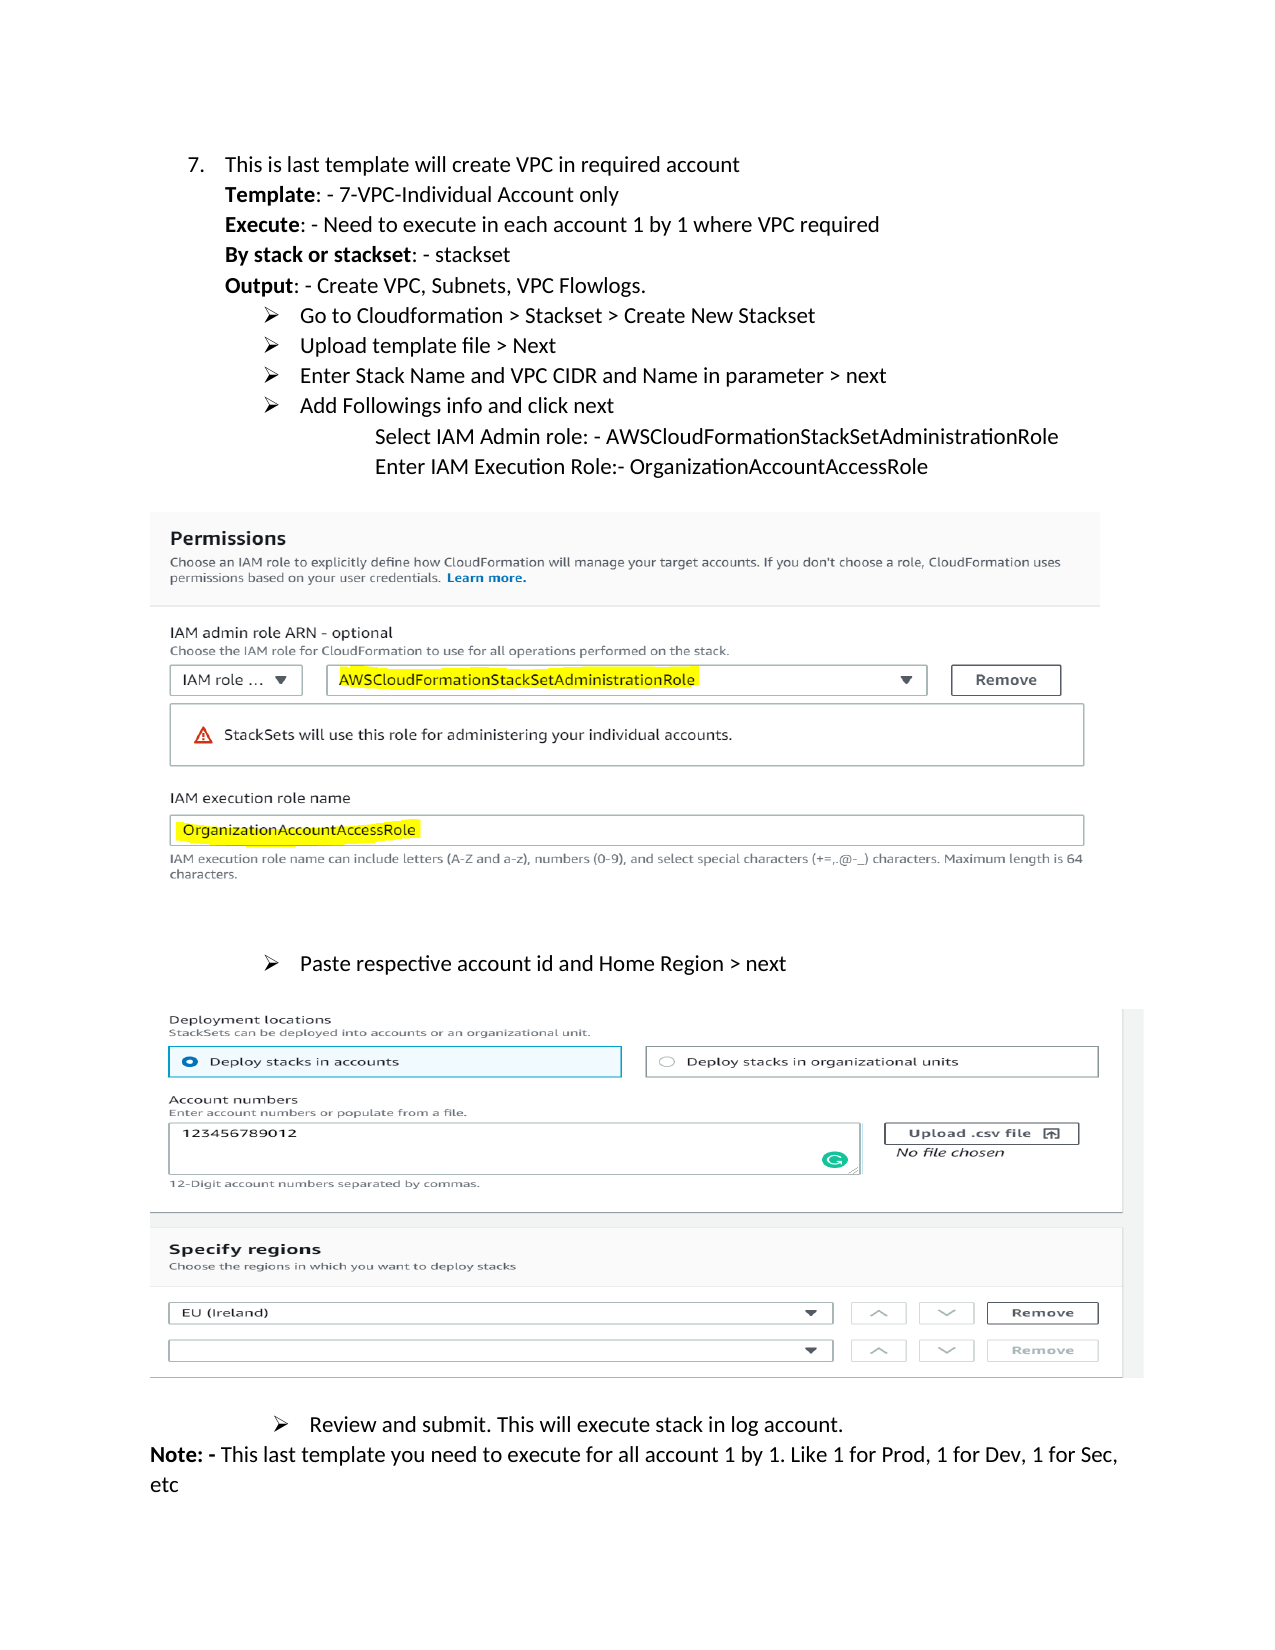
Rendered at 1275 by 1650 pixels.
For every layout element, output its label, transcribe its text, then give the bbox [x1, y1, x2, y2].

list Enter IAM Execution Role:- OrganizationAccountAccessRole [300, 452, 1125, 480]
list Go to Cloudformation > Stackset > Create New Stackset [262, 301, 1125, 329]
list Paste respective account id and Home Region > next [262, 949, 1125, 977]
list Upload template file > Next [262, 331, 1125, 359]
list By stack or stackset: - stackset [225, 241, 1125, 269]
list Add Followings info and click next [262, 392, 1125, 420]
list Template: - 7-VPC-Individual Account only [225, 180, 1125, 208]
list Review and submit. This will execute stack in log account. [272, 1410, 1125, 1438]
list Enter Stack Name and VPC CIDR and Name in parameter > next [262, 361, 1125, 389]
list Select IAM Admin role: - AWSCloudFormationStackSetAdministrationRole [300, 422, 1125, 450]
picture [150, 512, 1100, 886]
list This is last template will create VPC in required account [187, 150, 1125, 178]
list Execute: - Need to execute in each account 1 by 1 where VPC required [225, 210, 1125, 238]
picture [150, 1009, 1144, 1378]
list Output: - Create VPC, Subnets, VPC Flowlogs. [225, 271, 1125, 299]
list Note: - This last template you need to execute for all account 1 by 1. Like 1 for Prod, 1 for Dev, 1 for Sec, etc [150, 1440, 1125, 1499]
